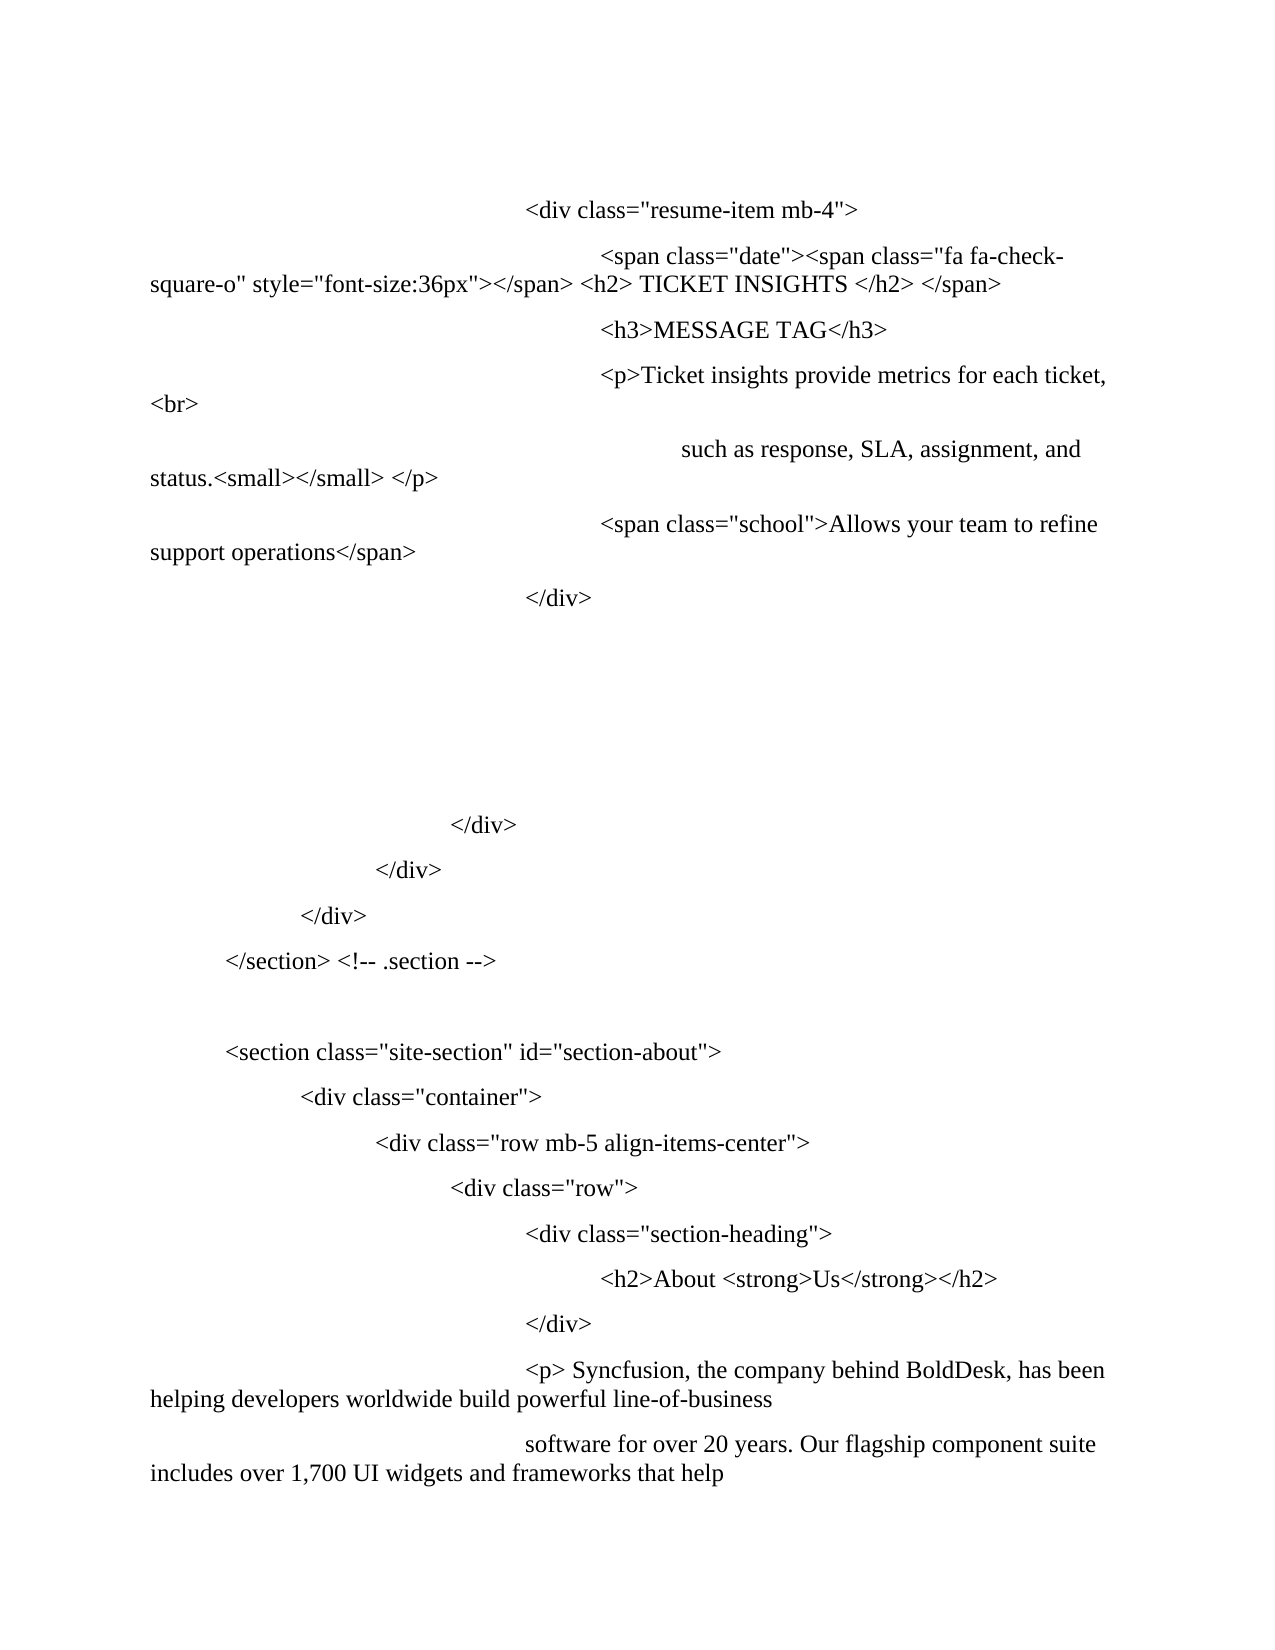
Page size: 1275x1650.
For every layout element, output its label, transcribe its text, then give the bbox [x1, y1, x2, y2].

text </section> <!-- .section --> [150, 946, 1125, 975]
text <span class="date"><span class="fa fa-check-square-o" style="font-size:36px"></span> <h2> TICKET INSIGHTS </h2> </span> [150, 241, 1125, 298]
text <div class="section-heading"> [150, 1219, 1125, 1247]
text software for over 20 years. Our flagship component suite includes over 1,700 UI widgets and frameworks that help [150, 1429, 1125, 1487]
text </div> [150, 855, 1125, 884]
text <p>Ticket insights provide metrics for each ticket, <br> [150, 360, 1125, 418]
text </div> [150, 810, 1125, 839]
text <h2>About <strong>Us</strong></h2> [150, 1264, 1125, 1293]
text <div class="resume-item mb-4"> [150, 195, 1125, 224]
text </div> [150, 583, 1125, 612]
text <div class="container"> [150, 1082, 1125, 1111]
text <section class="site-section" id="section-about"> [150, 1037, 1125, 1066]
text </div> [150, 901, 1125, 929]
text <p> Syncfusion, the company behind BoldDesk, has been helping developers worldwide build powerful line-of-business [150, 1355, 1125, 1412]
text </div> [150, 1309, 1125, 1338]
text <span class="school">Allows your team to refine support operations</span> [150, 509, 1125, 566]
text <div class="row mb-5 align-items-center"> [150, 1128, 1125, 1157]
text such as response, SLA, assignment, and status.<small></small> </p> [150, 434, 1125, 492]
text <div class="row"> [150, 1173, 1125, 1202]
text <h3>MESSAGE TAG</h3> [150, 315, 1125, 344]
